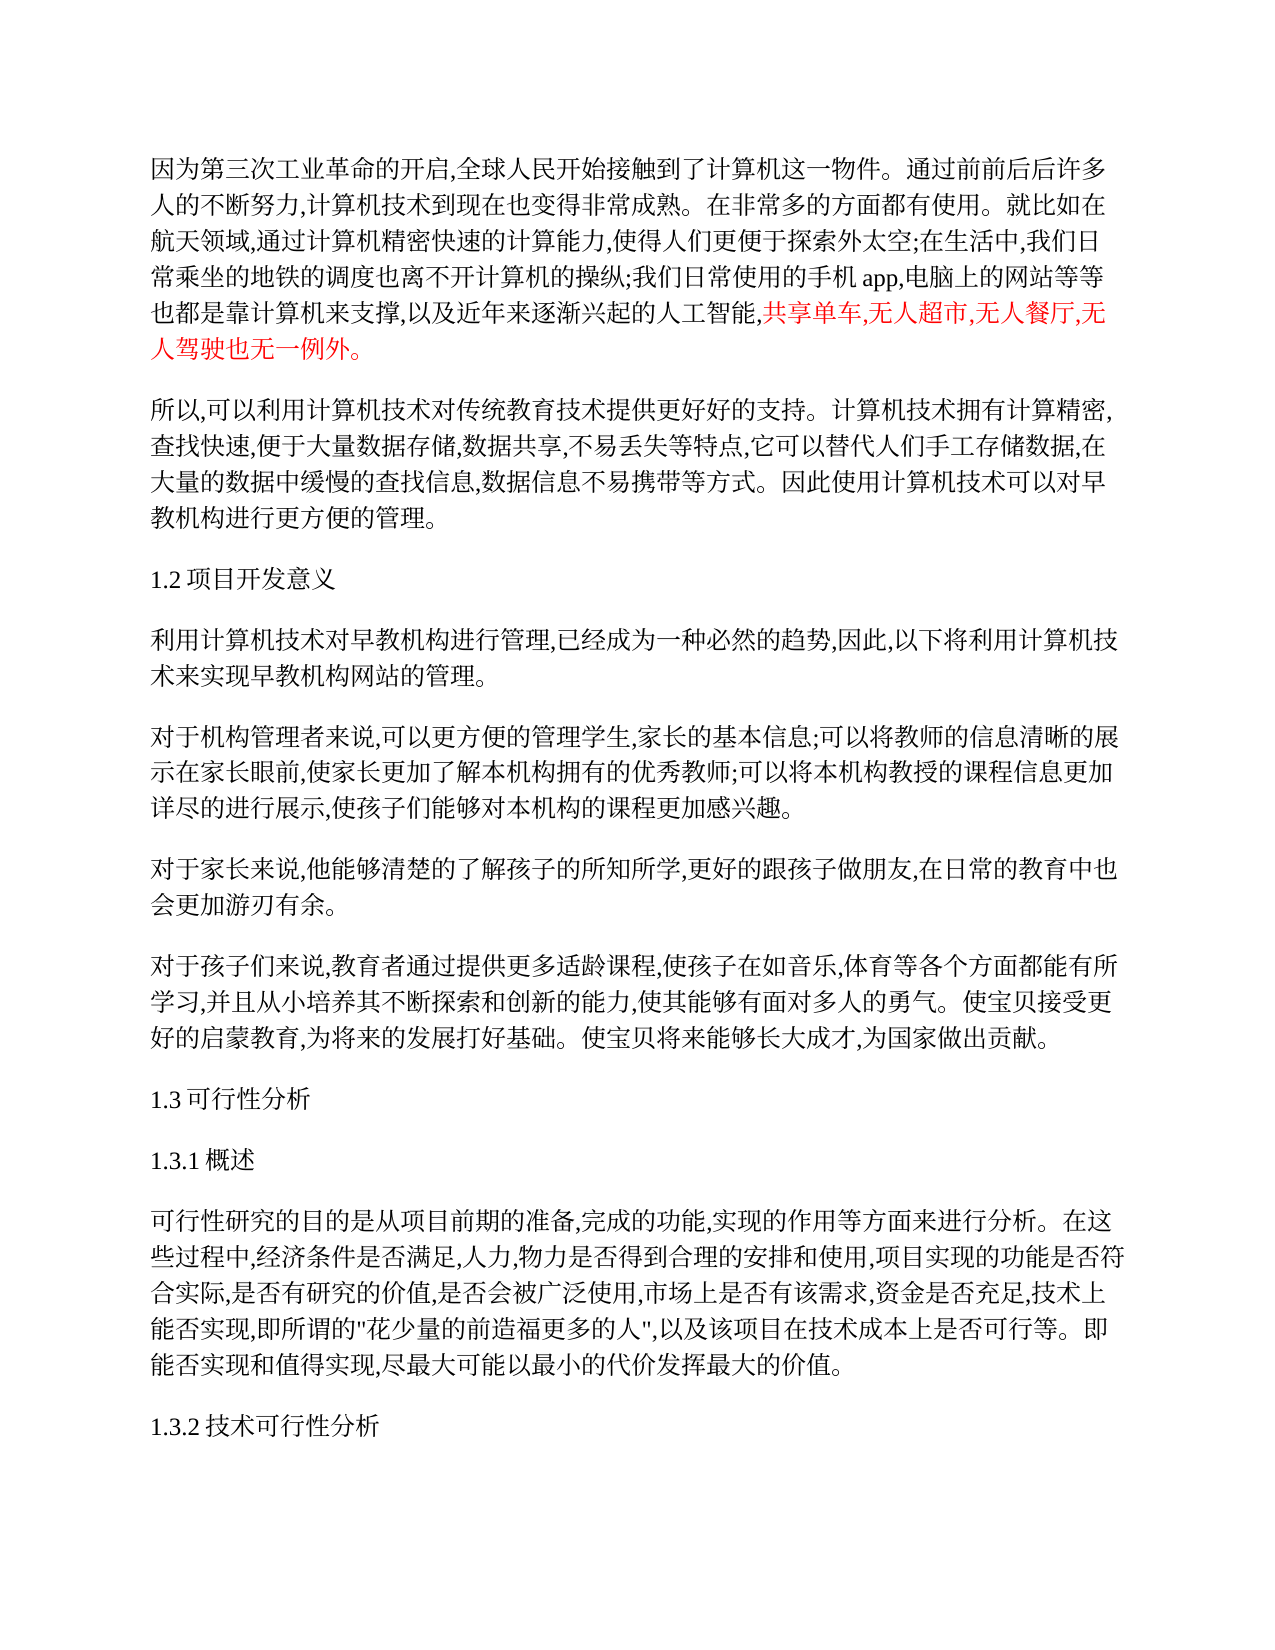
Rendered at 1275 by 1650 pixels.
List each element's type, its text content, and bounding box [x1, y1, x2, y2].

text 1.3.1概述 [150, 1141, 1125, 1177]
text 对于家长来说,他能够清楚的了解孩子的所知所学,更好的跟孩子做朋友,在日常的教育中也会更加游刃有余。 [150, 850, 1125, 922]
text 利用计算机技术对早教机构进行管理,已经成为一种必然的趋势,因此,以下将利用计算机技术来实现早教机构网站的管理。 [150, 620, 1125, 692]
text 1.3.2技术可行性分析 [150, 1406, 1125, 1442]
text 对于机构管理者来说,可以更方便的管理学生,家长的基本信息;可以将教师的信息清晰的展示在家长眼前,使家长更加了解本机构拥有的优秀教师;可以将本机构教授的课程信息更加详尽的进行展示,使孩子们能够对本机构的课程更加感兴趣。 [150, 717, 1125, 825]
text 所以,可以利用计算机技术对传统教育技术提供更好好的支持。计算机技术拥有计算精密,查找快速,便于大量数据存储,数据共享,不易丢失等特点,它可以替代人们手工存储数据,在大量的数据中缓慢的查找信息,数据信息不易携带等方式。因此使用计算机技术可以对早教机构进行更方便的管理。 [150, 391, 1125, 534]
text 可行性研究的目的是从项目前期的准备,完成的功能,实现的作用等方面来进行分析。在这些过程中,经济条件是否满足,人力,物力是否得到合理的安排和使用,项目实现的功能是否符合实际,是否有研究的价值,是否会被广泛使用,市场上是否有该需求,资金是否充足,技术上能否实现,即所谓的"花少量的前造福更多的人",以及该项目在技术成本上是否可行等。即能否实现和值得实现,尽最大可能以最小的代价发挥最大的价值。 [150, 1202, 1125, 1381]
text 1.3可行性分析 [150, 1080, 1125, 1116]
text 1.2项目开发意义 [150, 559, 1125, 595]
text 对于孩子们来说,教育者通过提供更多适龄课程,使孩子在如音乐,体育等各个方面都能有所学习,并且从小培养其不断探索和创新的能力,使其能够有面对多人的勇气。使宝贝接受更好的启蒙教育,为将来的发展打好基础。使宝贝将来能够长大成才,为国家做出贡献。 [150, 947, 1125, 1055]
text 因为第三次工业革命的开启,全球人民开始接触到了计算机这一物件。通过前前后后许多人的不断努力,计算机技术到现在也变得非常成熟。在非常多的方面都有使用。就比如在航天领域,通过计算机精密快速的计算能力,使得人们更便于探索外太空;在生活中,我们日常乘坐的地铁的调度也离不开计算机的操纵;我们日常使用的手机app,电脑上的网站等等也都是靠计算机来支撑,以及近年来逐渐兴起的人工智能,共享单车,无人超市,无人餐厅,无人驾驶也无一例外。 [150, 150, 1125, 366]
